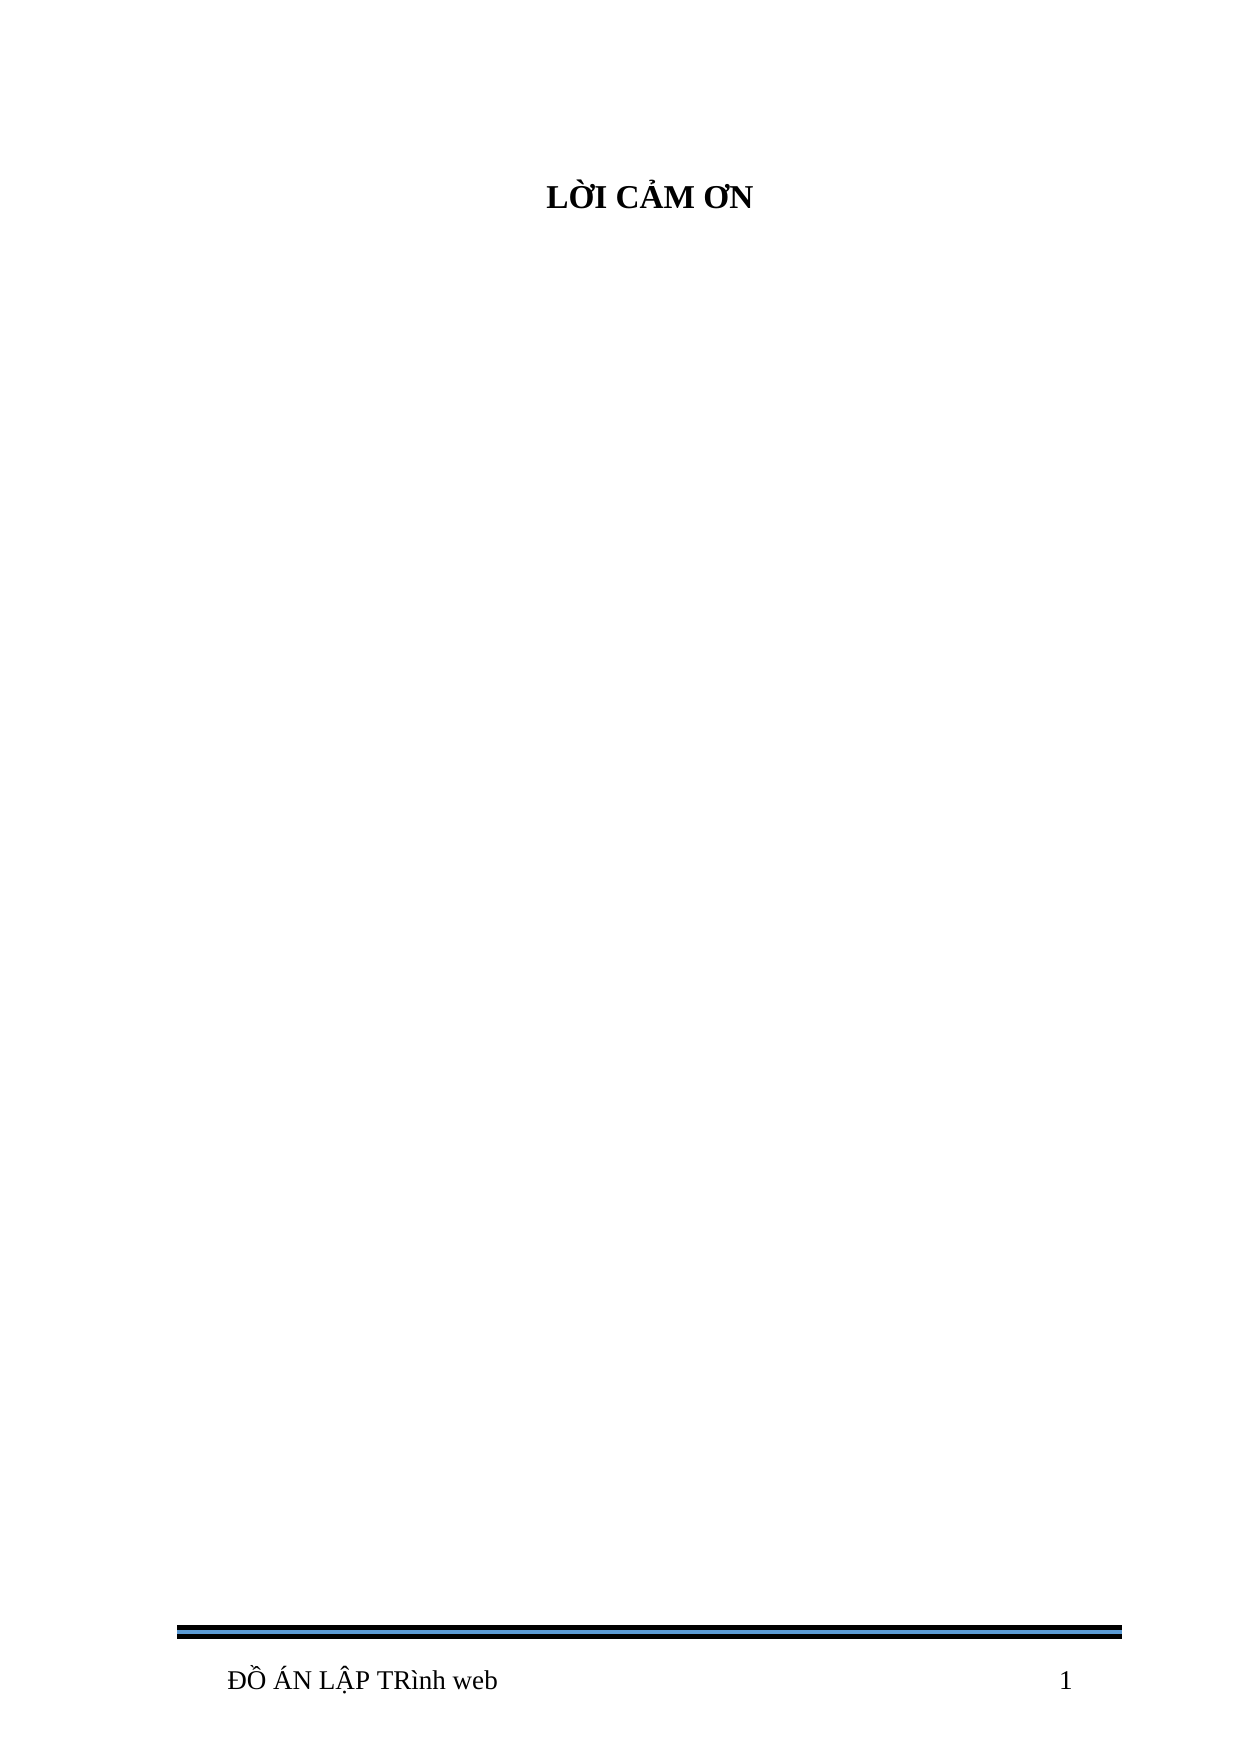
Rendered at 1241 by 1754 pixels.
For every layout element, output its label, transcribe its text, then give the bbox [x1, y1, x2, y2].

text LỜI CẢM ƠN [215, 177, 1084, 216]
